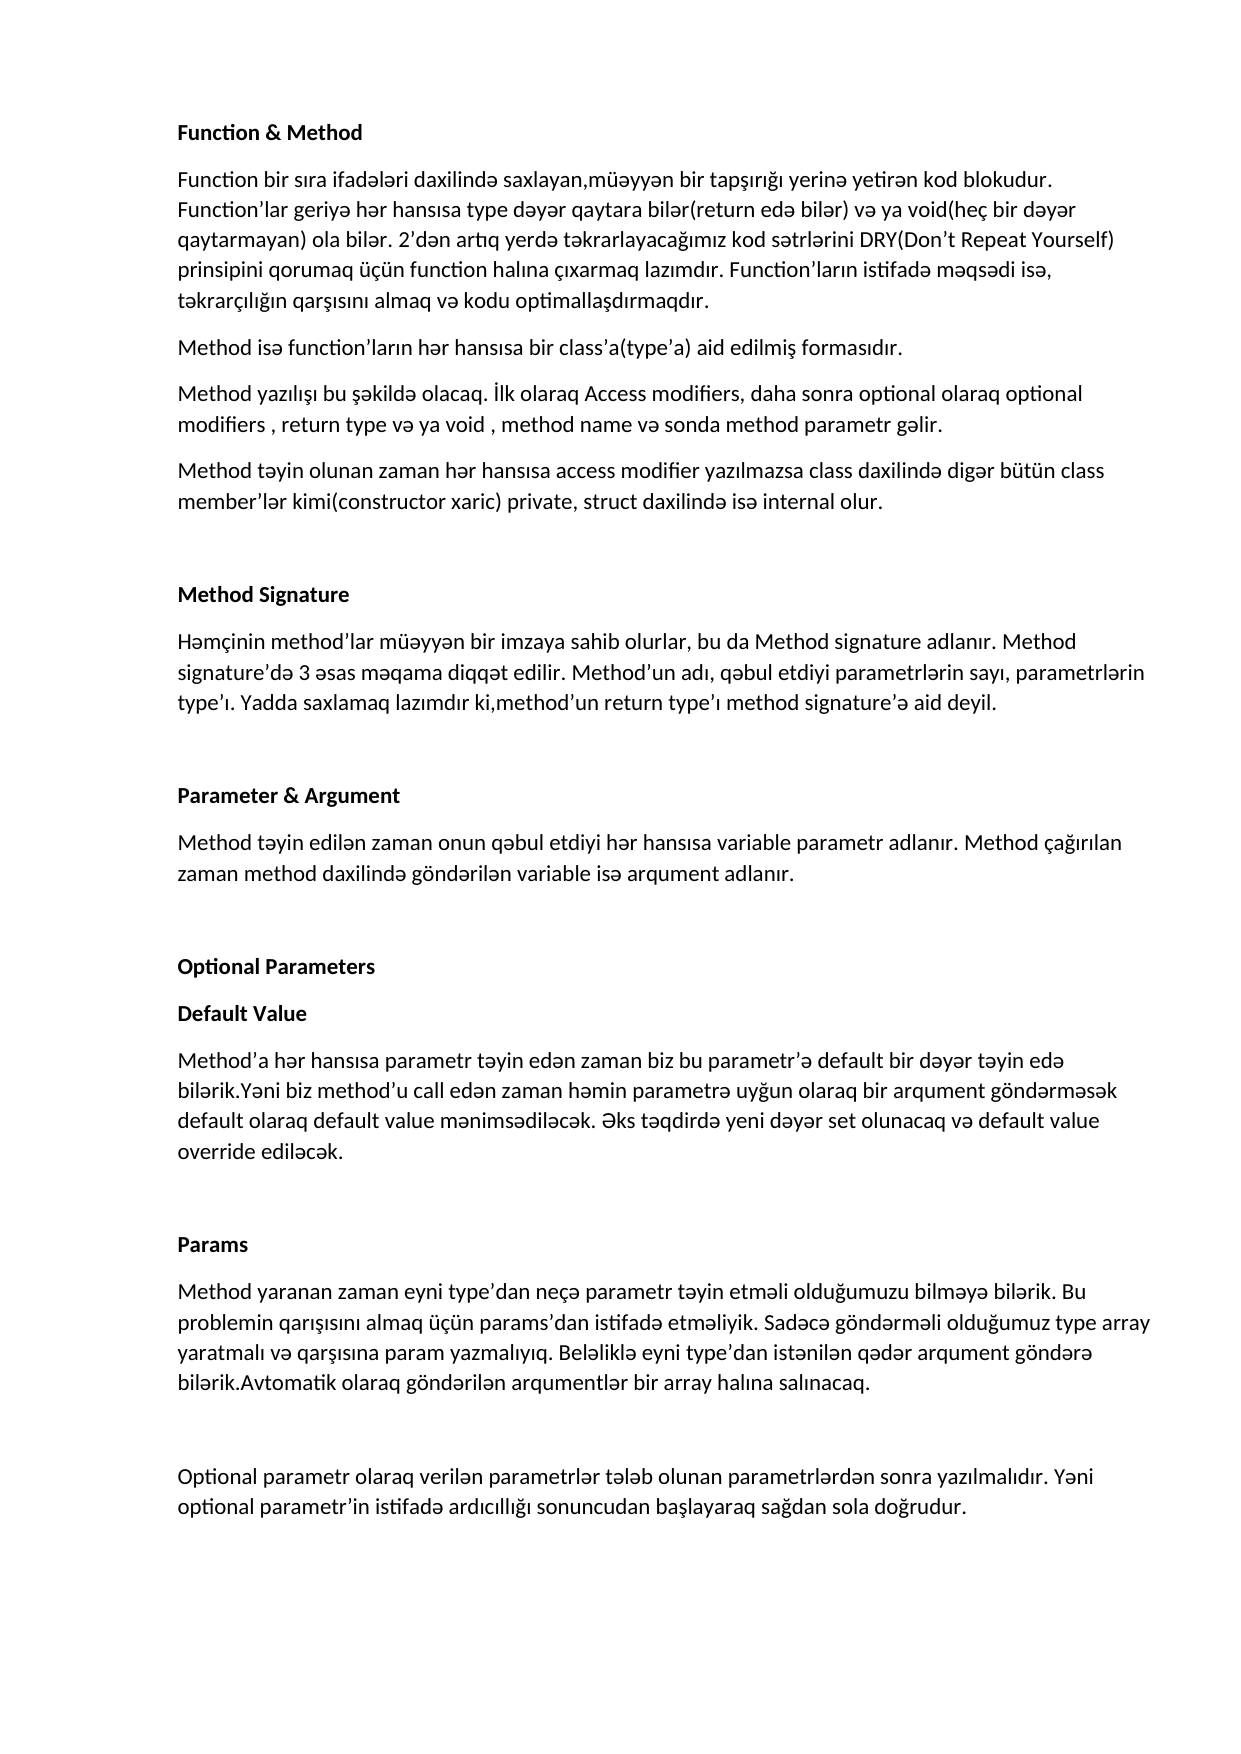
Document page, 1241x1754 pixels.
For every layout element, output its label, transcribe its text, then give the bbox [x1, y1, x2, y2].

text Method yazılışı bu şəkildə olacaq. İlk olaraq Access modifiers, daha sonra optional olaraq optional modifiers , return type və ya void , method name və sonda method parametr gəlir. [177, 379, 1152, 438]
text Default Value [177, 999, 1152, 1027]
text Method isə function’ların hər hansısa bir class’a(type’a) aid edilmiş formasıdır. [177, 333, 1152, 361]
text Method’a hər hansısa parametr təyin edən zaman biz bu parametr’ə default bir dəyər təyin edə bilərik.Yəni biz method’u call edən zaman həmin parametrə uyğun olaraq bir arqument göndərməsək default olaraq default value mənimsədiləcək. Əks təqdirdə yeni dəyər set olunacaq və default value override ediləcək. [177, 1046, 1152, 1165]
text Function bir sıra ifadələri daxilində saxlayan,müəyyən bir tapşırığı yerinə yetirən kod blokudur. Function’lar geriyə hər hansısa type dəyər qaytara bilər(return edə bilər) və ya void(heç bir dəyər qaytarmayan) ola bilər. 2’dən artıq yerdə təkrarlayacağımız kod sətrlərini DRY(Don’t Repeat Yourself) prinsipini qorumaq üçün function halına çıxarmaq lazımdır. Function’ların istifadə məqsədi isə, təkrarçılığın qarşısını almaq və kodu optimallaşdırmaqdır. [177, 165, 1152, 314]
text Method Signature [177, 581, 1152, 609]
text Method təyin edilən zaman onun qəbul etdiyi hər hansısa variable parametr adlanır. Method çağırılan zaman method daxilində göndərilən variable isə arqument adlanır. [177, 828, 1152, 887]
text Method təyin olunan zaman hər hansısa access modifier yazılmazsa class daxilində digər bütün class member’lər kimi(constructor xaric) private, struct daxilində isə internal olur. [177, 457, 1152, 515]
text Params [177, 1231, 1152, 1259]
text Function & Method [177, 118, 1152, 146]
text Optional parametr olaraq verilən parametrlər tələb olunan parametrlərdən sonra yazılmalıdır. Yəni optional parametr’in istifadə ardıcıllığı sonuncudan başlayaraq sağdan sola doğrudur. [177, 1462, 1152, 1520]
text Method yaranan zaman eyni type’dan neçə parametr təyin etməli olduğumuzu bilməyə bilərik. Bu problemin qarışısını almaq üçün params’dan istifadə etməliyik. Sadəcə göndərməli olduğumuz type array yaratmalı və qarşısına param yazmalıyıq. Beləliklə eyni type’dan istənilən qədər arqument göndərə bilərik.Avtomatik olaraq göndərilən arqumentlər bir array halına salınacaq. [177, 1277, 1152, 1396]
text Həmçinin method’lar müəyyən bir imzaya sahib olurlar, bu da Method signature adlanır. Method signature’də 3 əsas məqama diqqət edilir. Method’un adı, qəbul etdiyi parametrlərin sayı, parametrlərin type’ı. Yadda saxlamaq lazımdır ki,method’un return type’ı method signature’ə aid deyil. [177, 627, 1152, 716]
text Optional Parameters [177, 952, 1152, 981]
text Parameter & Argument [177, 782, 1152, 810]
